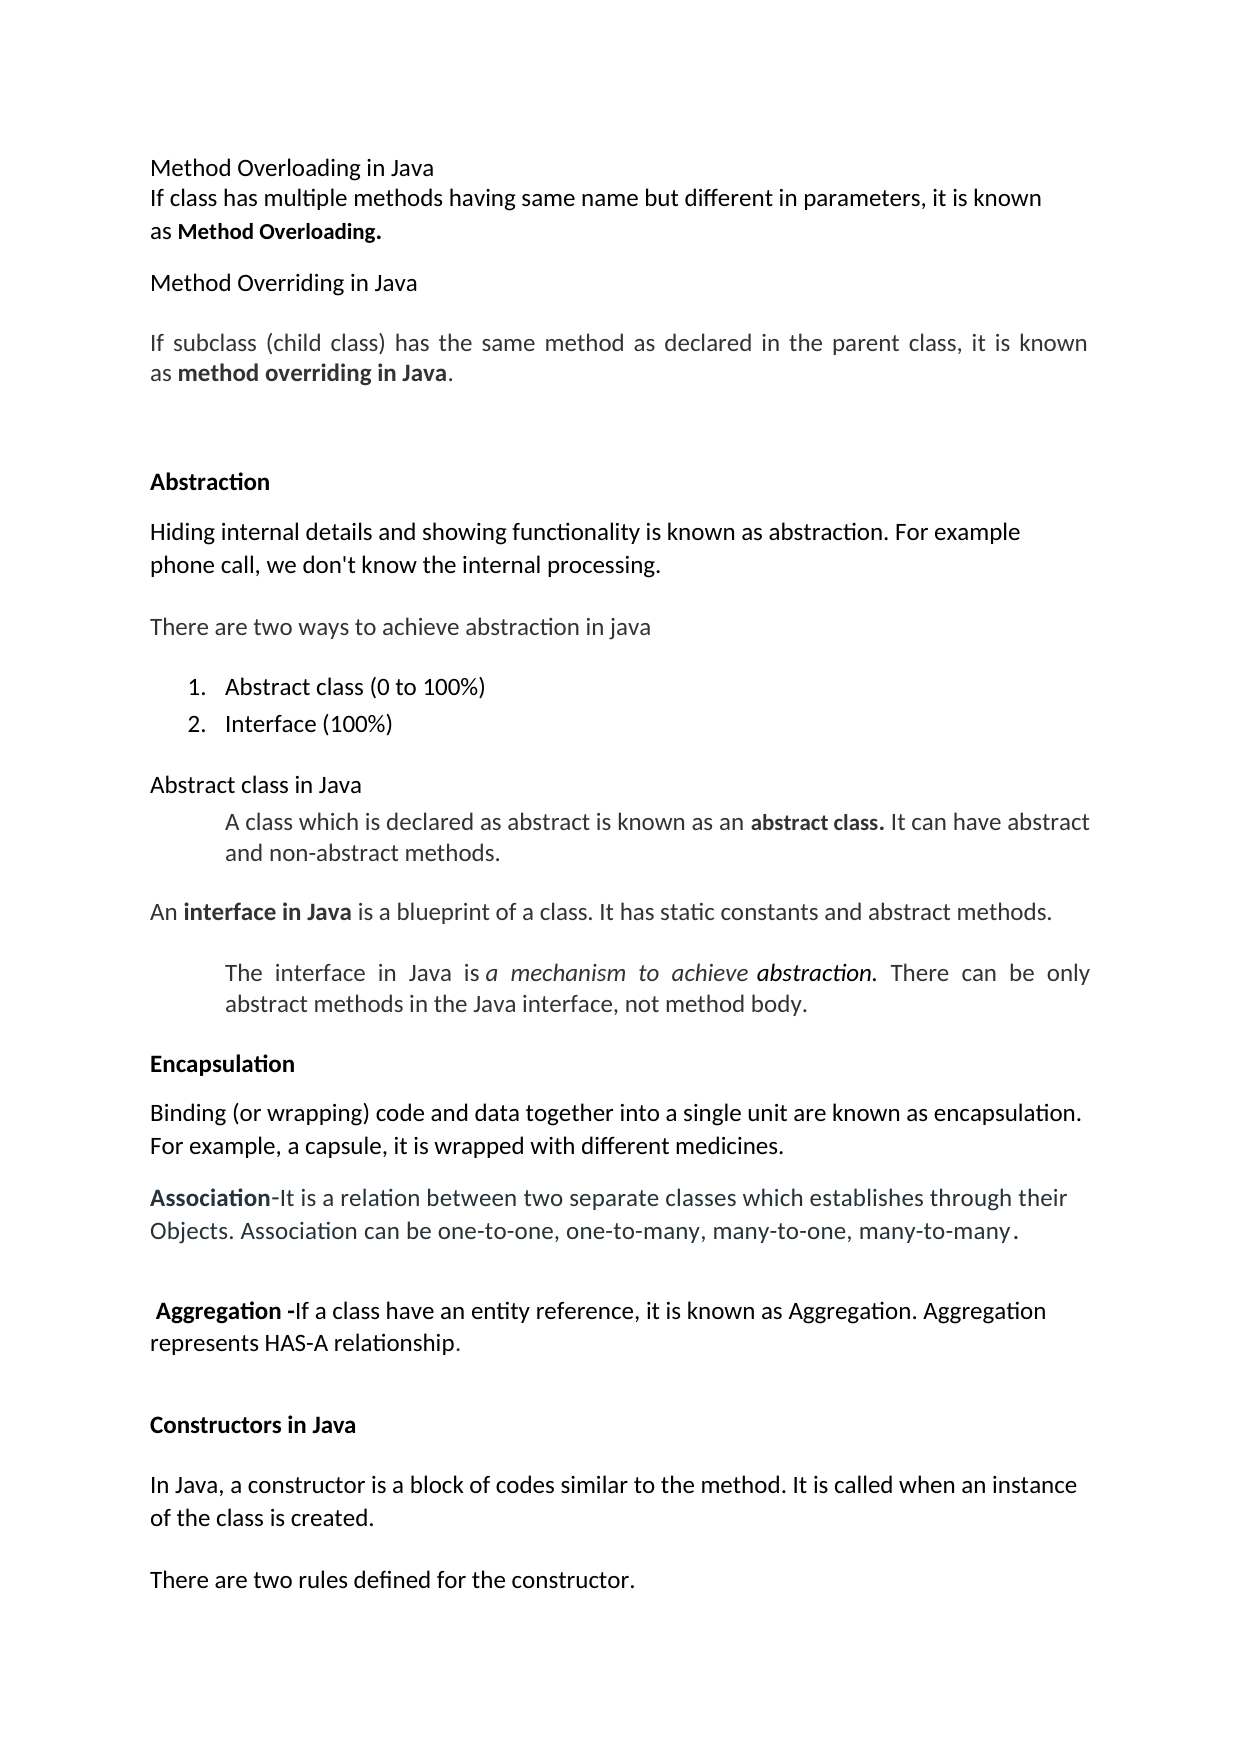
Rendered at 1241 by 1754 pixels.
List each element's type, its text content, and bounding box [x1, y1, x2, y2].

text Hiding internal details and showing functionality is known as abstraction. For example phone call, we don't know the internal processing. [150, 516, 1090, 579]
subtitle Abstract class in Java [150, 767, 1090, 800]
text There are two rules defined for the constructor. [150, 1564, 1090, 1595]
subtitle Aggregation -If a class have an entity reference, it is known as Aggregation. Aggregation represents HAS-A relationship. [150, 1293, 1090, 1358]
text There are two ways to achieve abstraction in java [150, 611, 1090, 642]
text If class has multiple methods having same name but different in parameters, it is known as Method Overloading. [150, 182, 1090, 246]
text Constructors in Java [150, 1407, 1090, 1440]
text Encapsulation [150, 1048, 1090, 1078]
text In Java, a constructor is a block of codes similar to the method. It is called when an instance of the class is created. [150, 1469, 1090, 1533]
list Abstract class (0 to 100%) [187, 671, 1090, 702]
subtitle Method Overriding in Java [150, 265, 1090, 297]
text An interface in Java is a blueprint of a class. It has static constants and abstract methods. [150, 897, 1090, 927]
text The interface in Java is a mechanism to achieve abstraction. There can be only abstract methods in the Java interface, not method body. [225, 956, 1090, 1019]
text A class which is declared as abstract is known as an abstract class. It can have abstract and non-abstract methods. [225, 805, 1090, 867]
text Binding (or wrapping) code and data together into a single unit are known as encapsulation. For example, a capsule, it is wrapped with different medicines. [150, 1097, 1090, 1161]
subtitle Method Overloading in Java [150, 150, 1090, 182]
subtitle Association-It is a relation between two separate classes which establishes through their Objects. Association can be one-to-one, one-to-many, many-to-one, many-to-many. [150, 1180, 1090, 1246]
list Interface (100%) [187, 707, 1090, 738]
text If subclass (child class) has the same method as declared in the parent class, it is known as method overriding in Java. [150, 327, 1090, 388]
text Abstraction [150, 466, 1090, 497]
